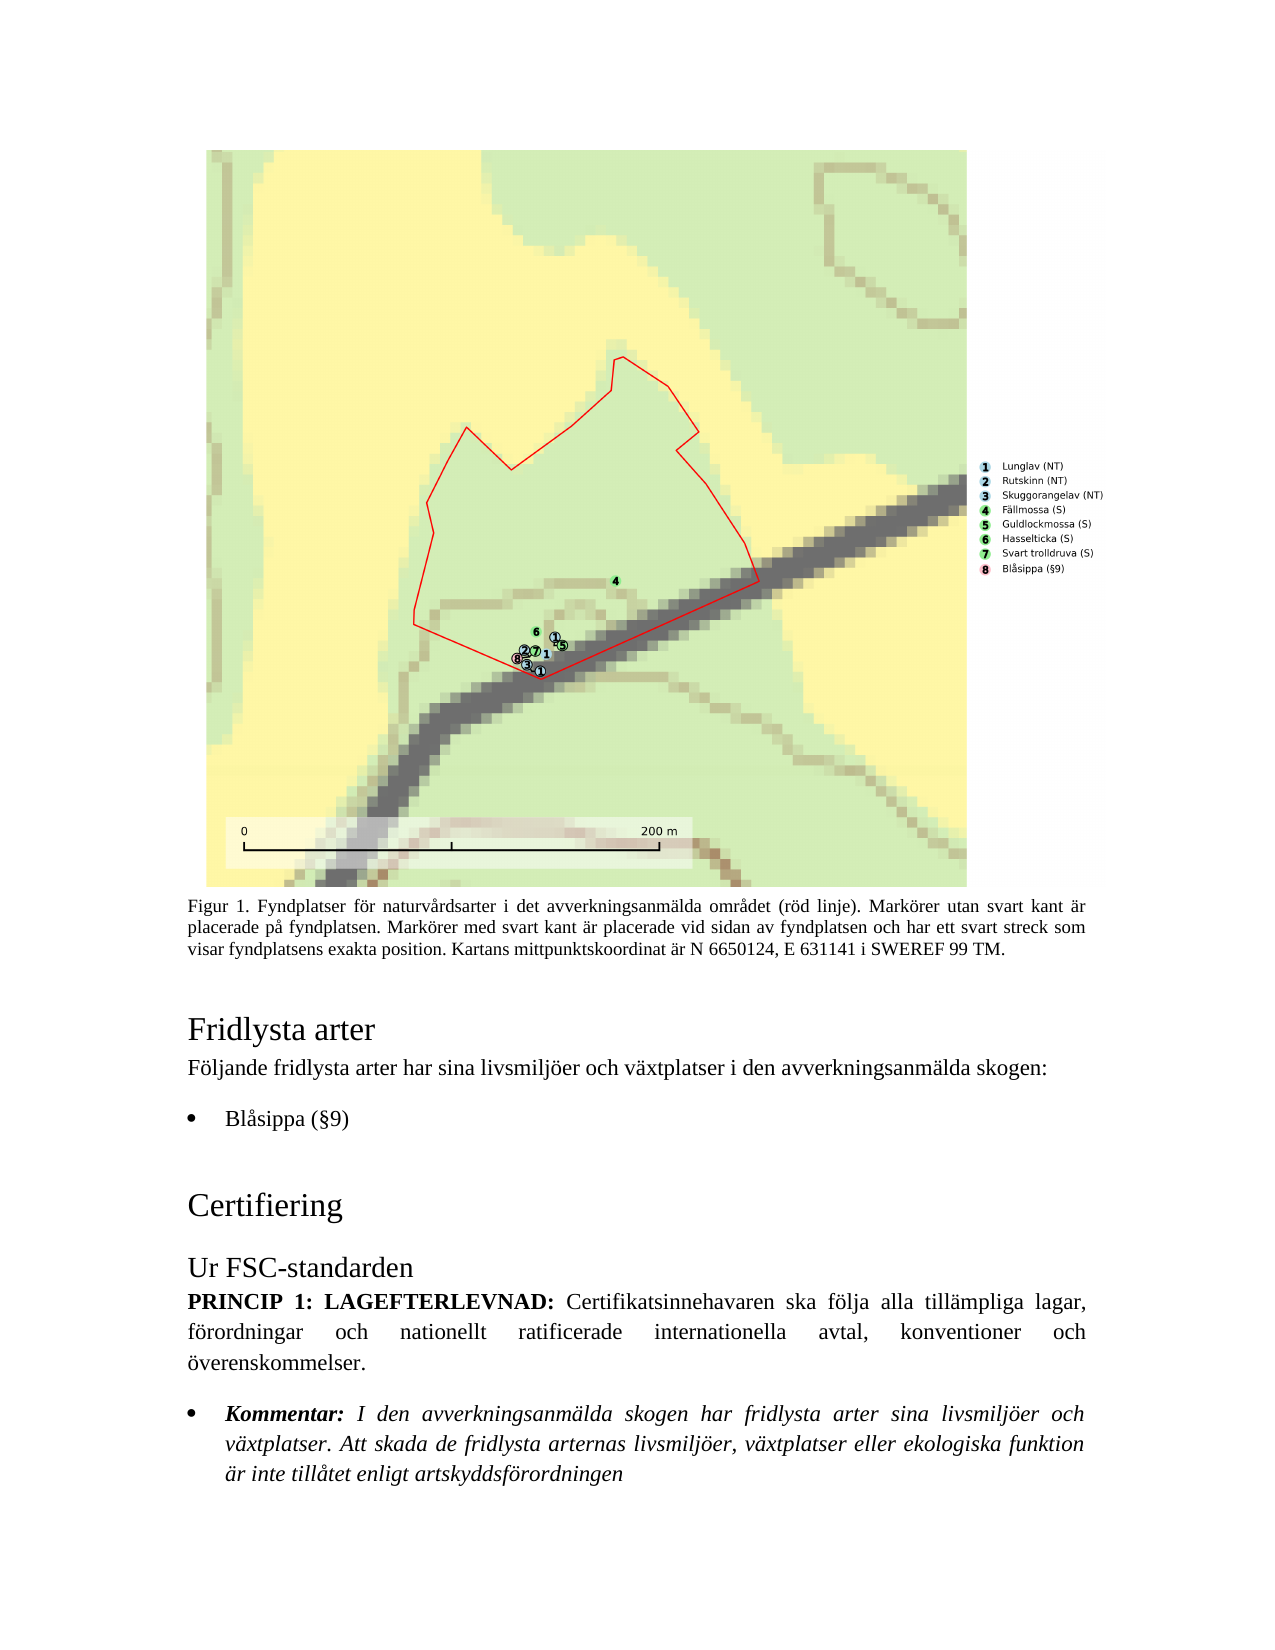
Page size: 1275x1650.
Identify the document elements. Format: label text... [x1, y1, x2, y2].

subtitle Fridlysta arter [187, 1009, 1087, 1048]
text PRINCIP 1: LAGEFTERLEVNAD: Certifikatsinnehavaren ska följa alla tillämpliga lagar, förordningar och nationellt ratificerade internationella avtal, konventioner och överenskommelser. [187, 1288, 1087, 1375]
text Figur 1. Fyndplatser för naturvårdsarter i det avverkningsanmälda området (röd linje). Markörer utan svart kant är placerade på fyndplatsen. Markörer med svart kant är placerade vid sidan av fyndplatsen och har ett svart streck som visar fyndplatsens exakta position. Kartans mittpunktskoordinat är N 6650124, E 631141 i SWEREF 99 TM. [187, 895, 1087, 959]
list Blåsippa (§9) [187, 1104, 1087, 1131]
subtitle Ur FSC-standarden [187, 1250, 1087, 1283]
text Följande fridlysta arter har sina livsmiljöer och växtplatser i den avverkningsanmälda skogen: [187, 1053, 1087, 1080]
subtitle Certifiering [187, 1185, 1087, 1223]
list Kommentar: I den avverkningsanmälda skogen har fridlysta arter sina livsmiljöer och växtplatser. Att skada de fridlysta arternas livsmiljöer, växtplatser eller ekologiska funktion är inte tillåtet enligt artskyddsförordningen [187, 1400, 1087, 1486]
picture [206, 150, 1107, 887]
